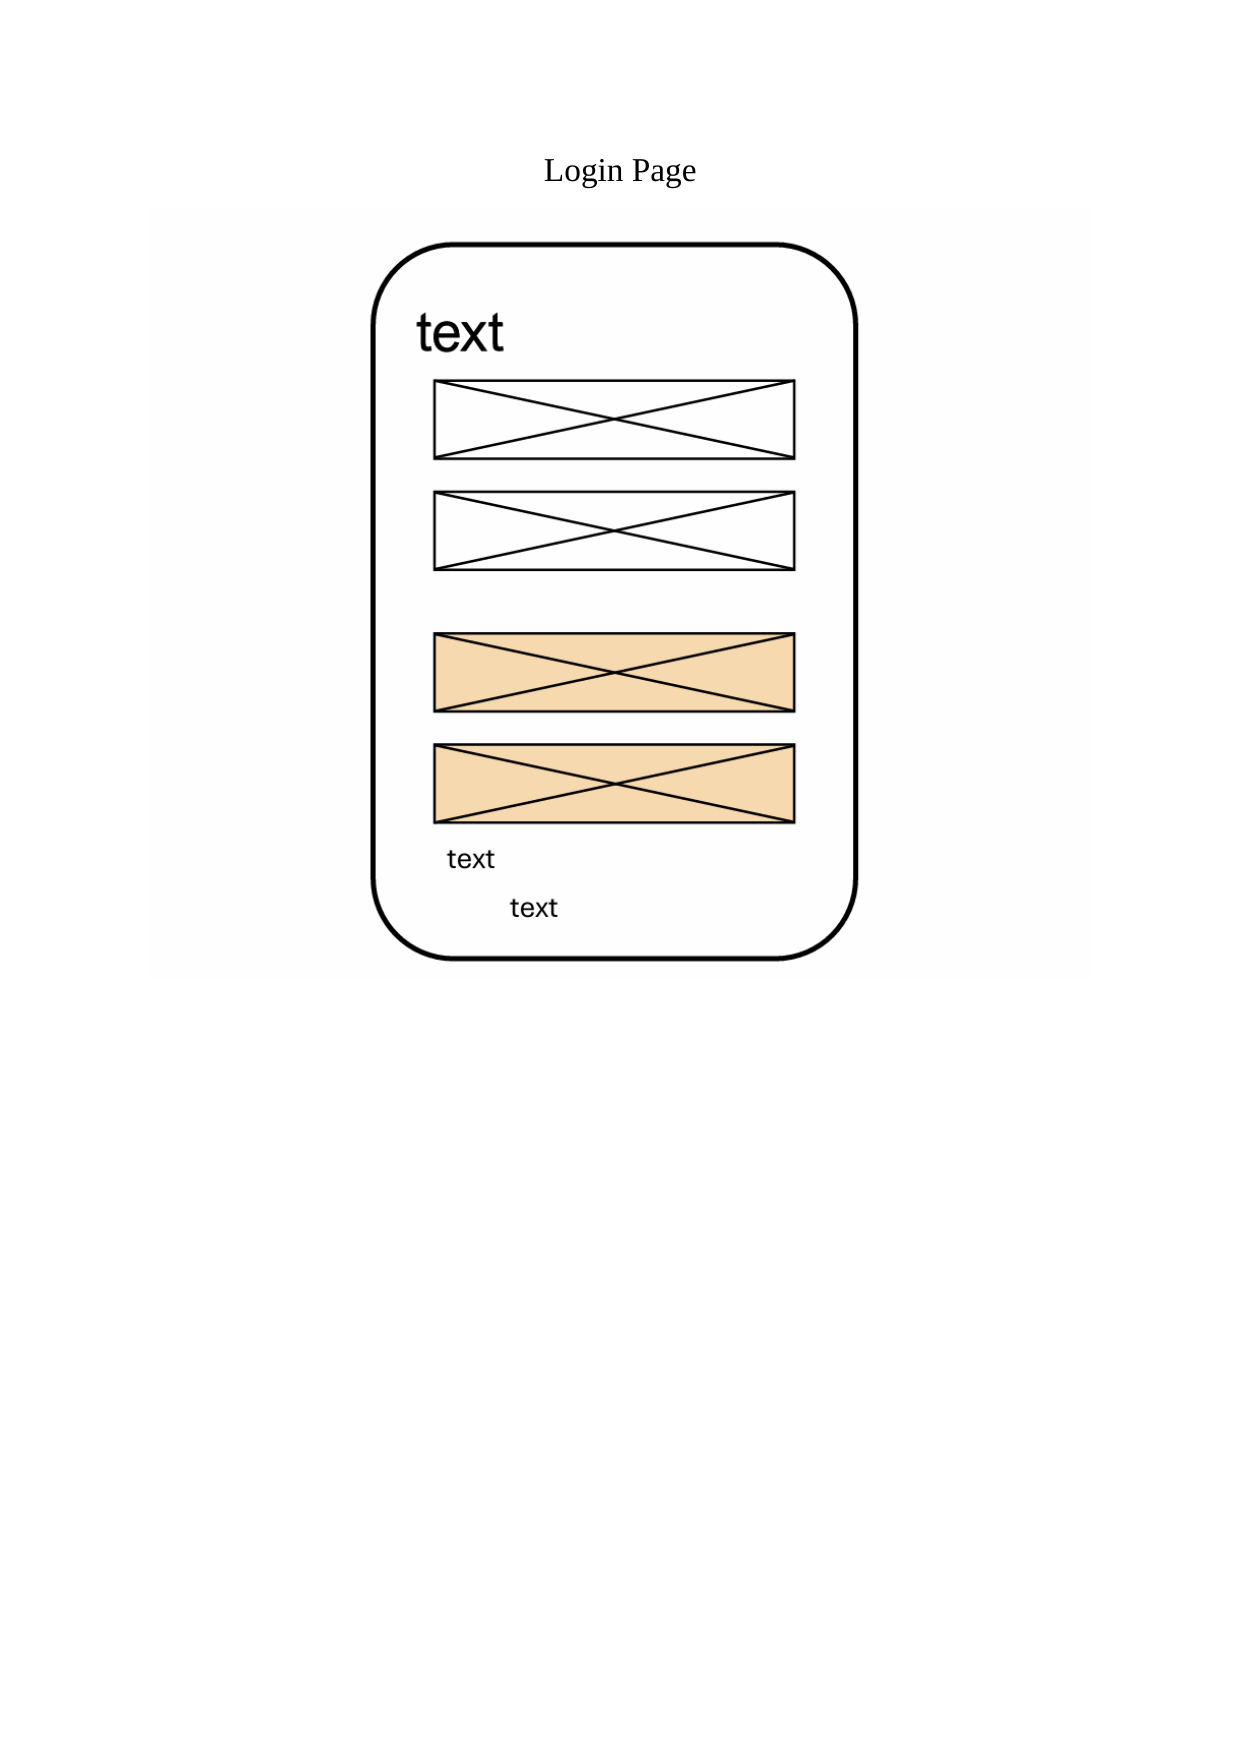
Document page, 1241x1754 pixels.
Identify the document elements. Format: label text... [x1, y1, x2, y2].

text Login Page [150, 150, 1090, 188]
picture [150, 208, 1091, 979]
